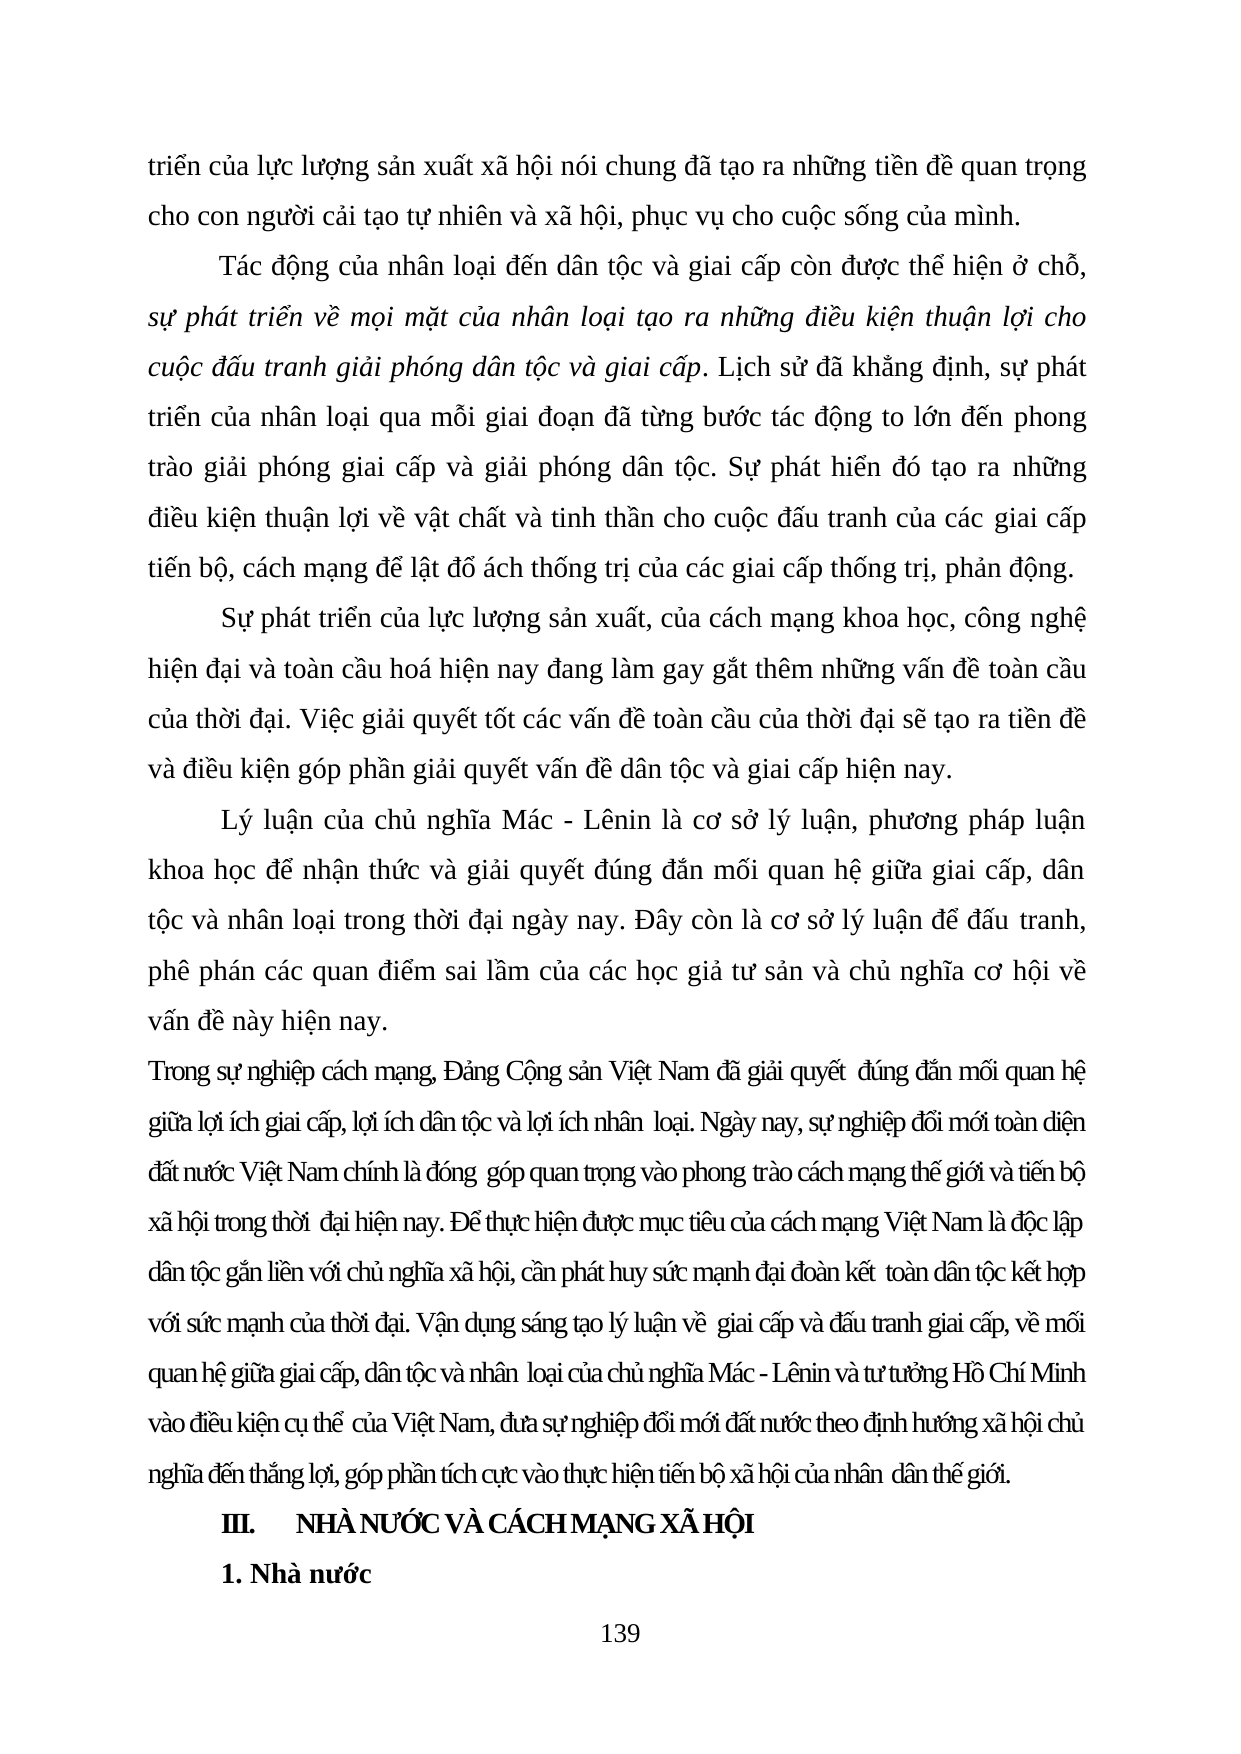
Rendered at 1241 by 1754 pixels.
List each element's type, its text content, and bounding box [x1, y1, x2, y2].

text 1. Nhà nước [148, 1556, 1087, 1590]
list NHÀ NƯỚC VÀ CÁCH MẠNG XÃ HỘI [221, 1506, 1087, 1540]
text Sự phát triển của lực lượng sản xuất, của cách mạng khoa học, công nghệ hiện đại và toàn cầu hoá hiện nay đang làm gay gắt thêm những vấn đề toàn cầu của thời đại. Việc giải quyết tốt các vấn đề toàn cầu của thời đại sẽ tạo ra tiền đề và điều kiện góp phần giải quyết vấn đề dân tộc và giai cấp hiện nay. [148, 601, 1087, 785]
text Trong sự nghiệp cách mạng, Đảng Cộng sản Việt Nam đã giải quyết đúng đắn mối quan hệ giữa lợi ích giai cấp, lợi ích dân tộc và lợi ích nhân loại. Ngày nay, sự nghiệp đổi mới toàn diện đất nước Việt Nam chính là đóng góp quan trọng vào phong trào cách mạng thế giới và tiến bộ xã hội trong thời đại hiện nay. Để thực hiện được mục tiêu của cách mạng Việt Nam là độc lập dân tộc gắn liền với chủ nghĩa xã hội, cần phát huy sức mạnh đại đoàn kết toàn dân tộc kết hợp với sức mạnh của thời đại. Vận dụng sáng tạo lý luận về giai cấp và đấu tranh giai cấp, về mối quan hệ giữa giai cấp, dân tộc và nhân loại của chủ nghĩa Mác - Lênin và tư tưởng Hồ Chí Minh vào điều kiện cụ thể của Việt Nam, đưa sự nghiệp đổi mới đất nước theo định hướng xã hội chủ nghĩa đến thắng lợi, góp phần tích cực vào thực hiện tiến bộ xã hội của nhân dân thế giới. [148, 1053, 1087, 1489]
text Tác động của nhân loại đến dân tộc và giai cấp còn được thể hiện ở chỗ, sự phát triển về mọi mặt của nhân loại tạo ra những điều kiện thuận lợi cho cuộc đấu tranh giải phóng dân tộc và giai cấp. Lịch sử đã khẳng định, sự phát triển của nhân loại qua mỗi giai đoạn đã từng bước tác động to lớn đến phong trào giải phóng giai cấp và giải phóng dân tộc. Sự phát hiển đó tạo ra những điều kiện thuận lợi về vật chất và tinh thần cho cuộc đấu tranh của các giai cấp tiến bộ, cách mạng để lật đổ ách thống trị của các giai cấp thống trị, phản động. [148, 248, 1087, 584]
text Lý luận của chủ nghĩa Mác - Lênin là cơ sở lý luận, phương pháp luận khoa học để nhận thức và giải quyết đúng đắn mối quan hệ giữa giai cấp, dân tộc và nhân loại trong thời đại ngày nay. Đây còn là cơ sở lý luận để đấu tranh, phê phán các quan điểm sai lầm của các học giả tư sản và chủ nghĩa cơ hội về vấn đề này hiện nay. [148, 802, 1087, 1037]
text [148, 148, 1087, 232]
